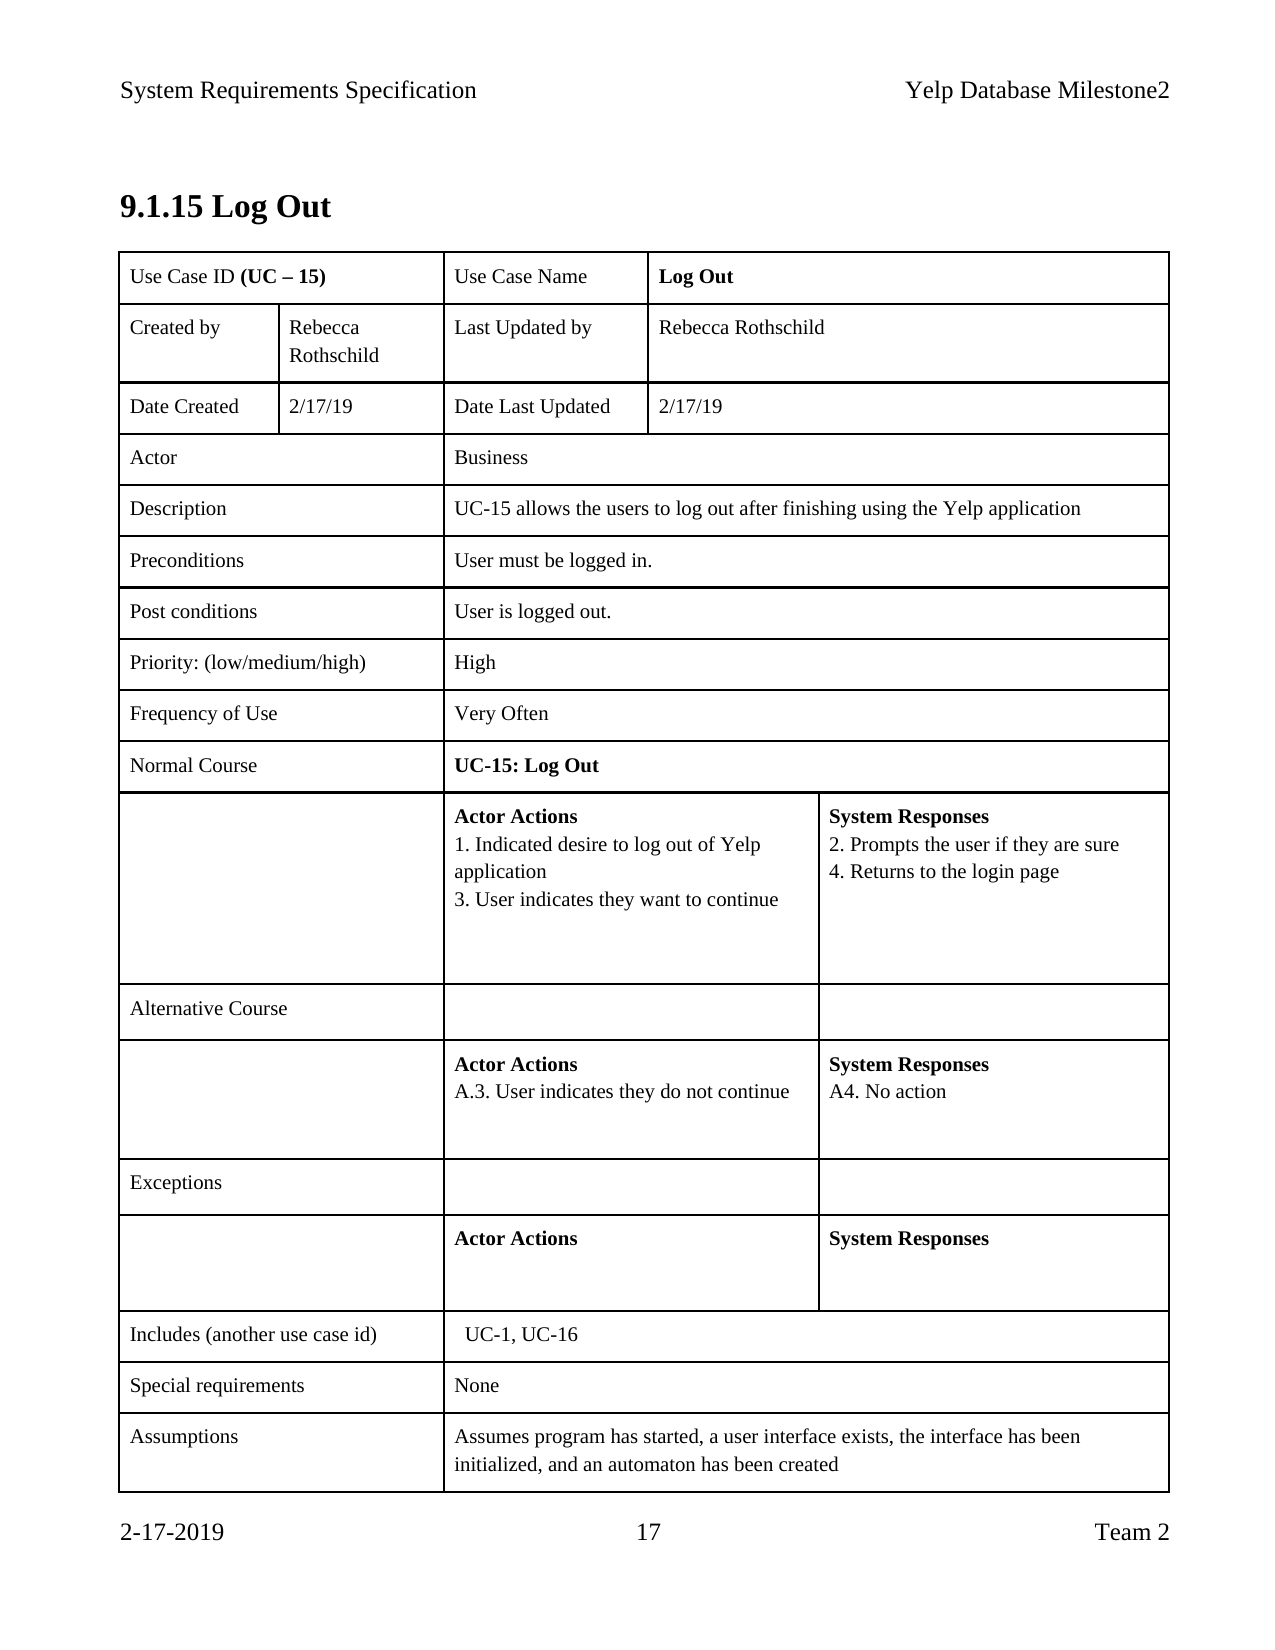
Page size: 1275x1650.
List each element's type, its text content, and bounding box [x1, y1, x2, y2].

table_cell Date Last Updated [445, 384, 647, 433]
table_cell [120, 1041, 443, 1158]
table_cell Normal Course [120, 742, 443, 791]
table_cell Rebecca Rothschild [280, 305, 443, 381]
table_cell Frequency of Use [120, 691, 443, 740]
table_cell Preconditions [120, 537, 443, 586]
table_cell UC-1, UC-16 [445, 1312, 1168, 1361]
table_cell Alternative Course [120, 985, 443, 1039]
table_header Use Case ID (UC – 15) [120, 253, 443, 302]
table_cell User is logged out. [445, 589, 1168, 638]
table_cell Actor Actions 1. Indicated desire to log out of Yelp application 3. User indicates they want to continue [445, 794, 818, 983]
table_cell Last Updated by [445, 305, 647, 381]
table_cell System Responses [820, 1216, 1168, 1309]
table_cell None [445, 1363, 1168, 1412]
table_cell Assumes program has started, a user interface exists, the interface has been initialized, and an automaton has been created [445, 1414, 1168, 1491]
table_cell Description [120, 486, 443, 535]
table_cell Includes (another use case id) [120, 1312, 443, 1361]
table_header Use Case Name [445, 253, 647, 302]
table_header Log Out [649, 253, 1168, 302]
table_cell Priority: (low/medium/high) [120, 640, 443, 689]
table_cell Special requirements [120, 1363, 443, 1412]
table_cell [445, 985, 818, 1039]
table_cell Post conditions [120, 589, 443, 638]
table_cell Created by [120, 305, 278, 381]
table_cell [820, 985, 1168, 1039]
table_cell Actor Actions A.3. User indicates they do not continue [445, 1041, 818, 1158]
table_cell Rebecca Rothschild [649, 305, 1168, 381]
table_cell Actor Actions [445, 1216, 818, 1309]
table_cell [120, 1216, 443, 1309]
table_cell Actor [120, 435, 443, 484]
table_cell Business [445, 435, 1168, 484]
table_cell Date Created [120, 384, 278, 433]
table_cell [820, 1160, 1168, 1214]
table_cell UC-15 allows the users to log out after finishing using the Yelp application [445, 486, 1168, 535]
table_cell [120, 794, 443, 983]
table_cell Exceptions [120, 1160, 443, 1214]
text 9.1.15 Log Out [120, 186, 1170, 225]
table_cell System Responses A4. No action [820, 1041, 1168, 1158]
table_cell Assumptions [120, 1414, 443, 1491]
table_cell 2/17/19 [649, 384, 1168, 433]
table_cell 2/17/19 [280, 384, 443, 433]
table_cell System Responses 2. Prompts the user if they are sure 4. Returns to the login page [820, 794, 1168, 983]
table_cell [445, 1160, 818, 1214]
table_cell User must be logged in. [445, 537, 1168, 586]
table_cell UC-15: Log Out [445, 742, 1168, 791]
table_cell High [445, 640, 1168, 689]
table_cell Very Often [445, 691, 1168, 740]
